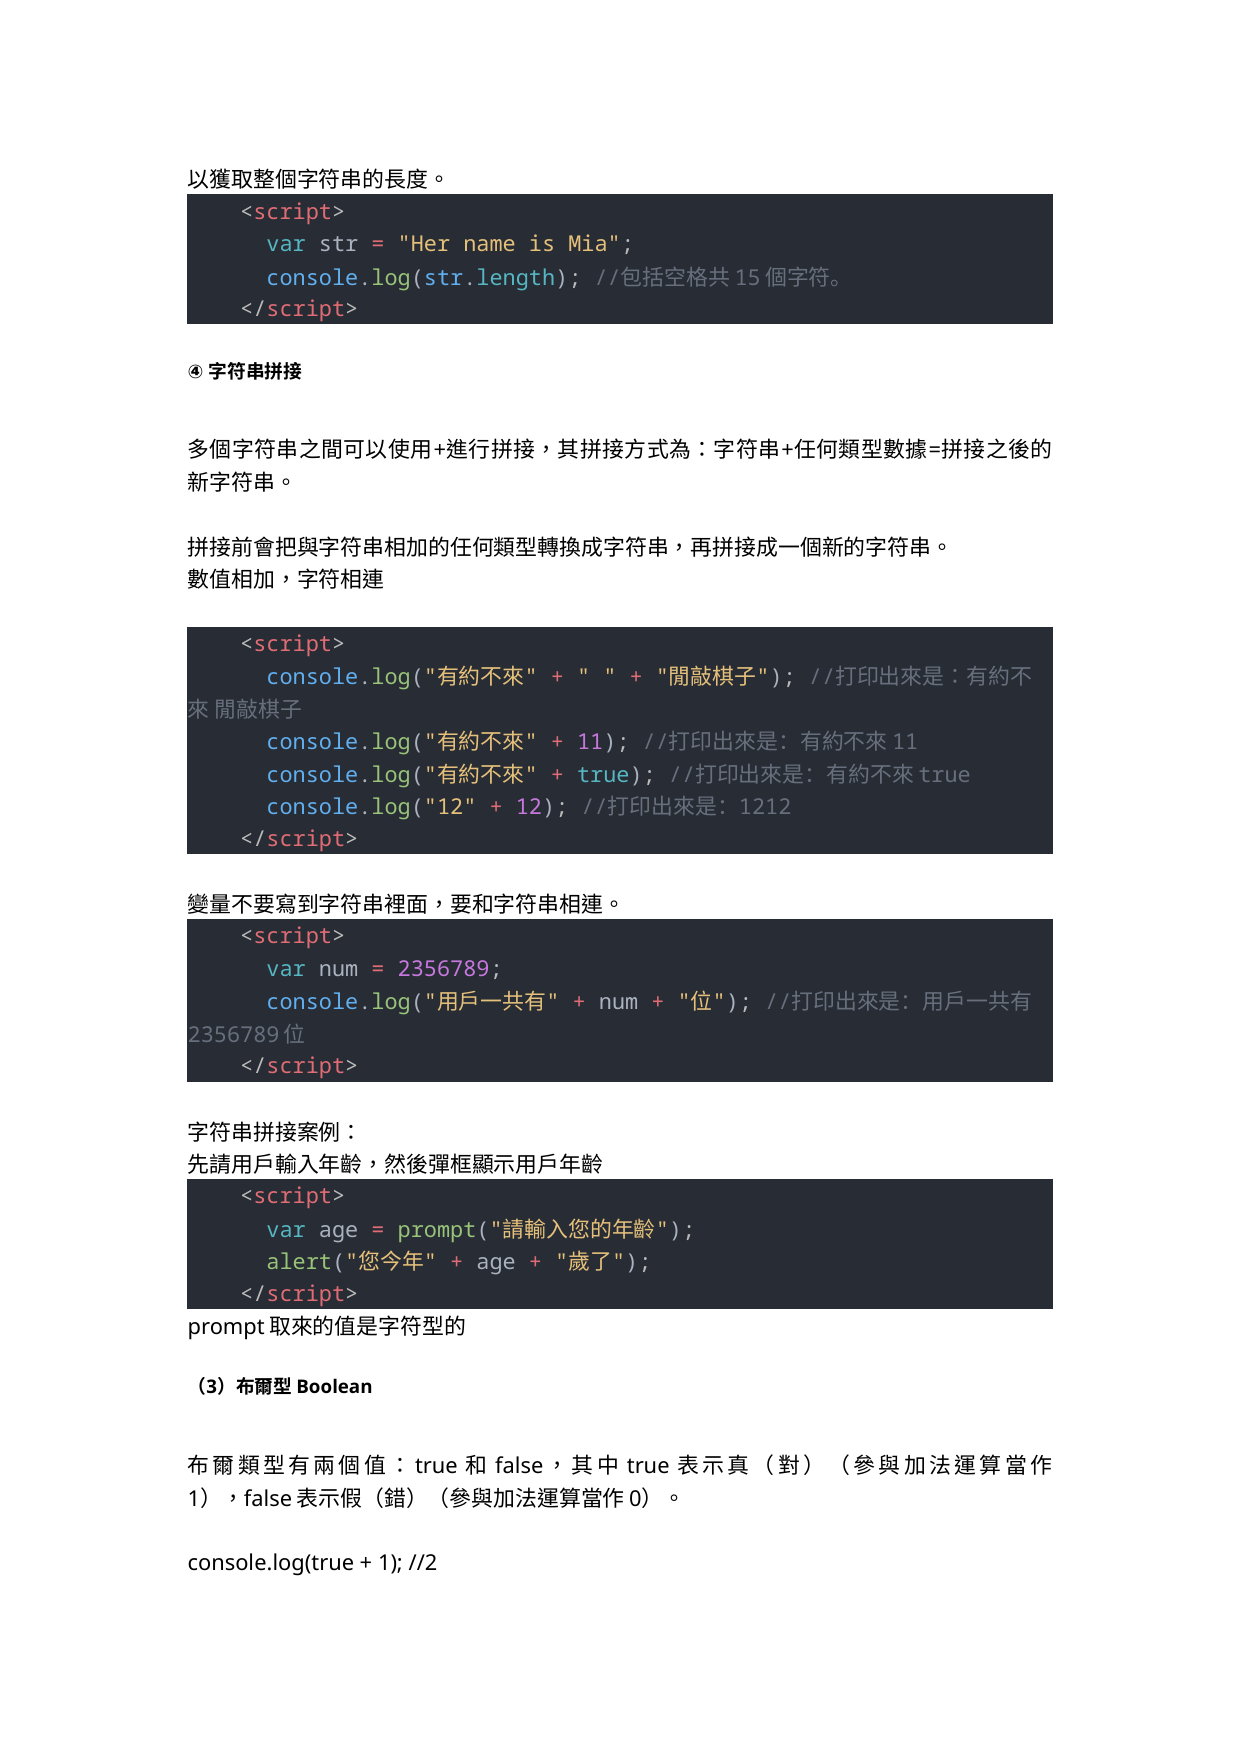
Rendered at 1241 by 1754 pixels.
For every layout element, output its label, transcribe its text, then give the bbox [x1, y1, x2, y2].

text alert("您今年" + age + "歲了"); [187, 1244, 1053, 1277]
text console.log(str.length); //包括空格共15個字符。 [187, 259, 1053, 292]
text </script> [187, 292, 1053, 324]
text var age = prompt("請輸入您的年齡"); [187, 1212, 1053, 1244]
text 拼接前會把與字符串相加的任何類型轉換成字符串，再拼接成一個新的字符串。 [187, 529, 1053, 562]
text var str = "Her name is Mia"; [187, 227, 1053, 259]
text console.log("用戶一共有" + num + "位"); //打印出來是：用戶一共有2356789位 [187, 984, 1053, 1049]
text <script> [187, 1179, 1053, 1212]
text console.log(true + 1); //2 [187, 1546, 1053, 1578]
text 先請用戶輸入年齡，然後彈框顯示用戶年齡 [187, 1147, 1053, 1179]
text <script> [187, 919, 1053, 952]
subtitle （3）布爾型 Boolean [187, 1369, 1053, 1401]
text var num = 2356789; [187, 952, 1053, 984]
text </script> [187, 822, 1053, 854]
text 多個字符串之間可以使用+進行拼接，其拼接方式為：字符串+任何類型數據=拼接之後的新字符串。 [187, 432, 1053, 497]
text console.log("有約不來" + true); //打印出來是：有約不來true [187, 757, 1053, 789]
text <script> [187, 627, 1053, 659]
text <script> [187, 194, 1053, 227]
text console.log("有約不來" + 11); //打印出來是：有約不來11 [187, 724, 1053, 757]
text 數值相加，字符相連 [187, 562, 1053, 594]
text </script> [187, 1049, 1053, 1082]
text 字符串拼接案例： [187, 1114, 1053, 1147]
text prompt取來的值是字符型的 [187, 1309, 1053, 1342]
text console.log("12" + 12); //打印出來是：1212 [187, 789, 1053, 822]
text </script> [187, 1277, 1053, 1309]
subtitle ④ 字符串拼接 [187, 354, 1053, 386]
text 變量不要寫到字符串裡面，要和字符串相連。 [187, 887, 1053, 919]
text 布爾類型有兩個值：true和false，其中true表示真（對）（參與加法運算當作1），false表示假（錯）（參與加法運算當作0）。 [187, 1448, 1053, 1513]
text console.log("有約不來" + " " + "閒敲棋子"); //打印出來是：有約不來 閒敲棋子 [187, 659, 1053, 724]
text 字符串由若干字符組成，這些字符的數量就是字符串的長度。通過字符串的length屬性可以獲取整個字符串的長度。 [187, 162, 1053, 194]
